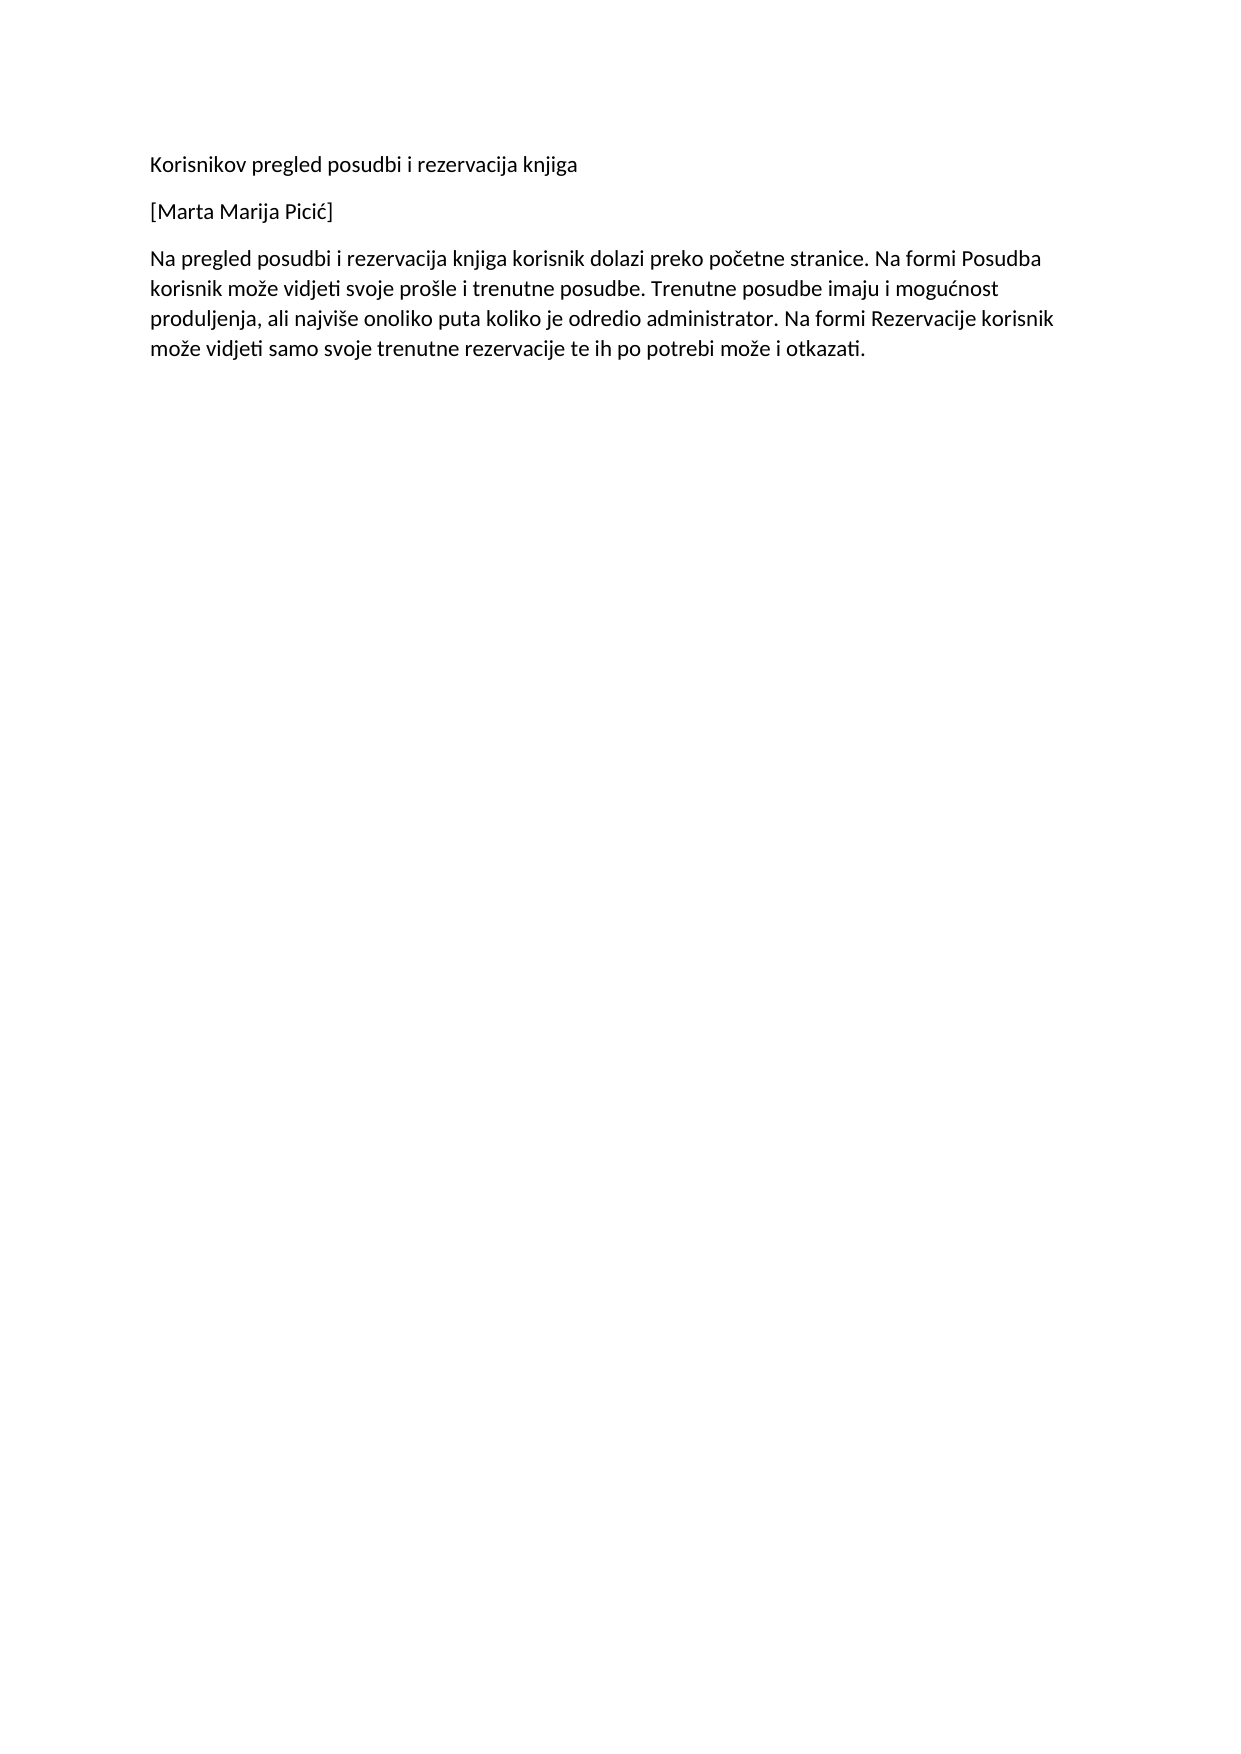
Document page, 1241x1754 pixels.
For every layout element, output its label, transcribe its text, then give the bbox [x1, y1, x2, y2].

text Na pregled posudbi i rezervacija knjiga korisnik dolazi preko početne stranice. Na formi Posudba korisnik može vidjeti svoje prošle i trenutne posudbe. Trenutne posudbe imaju i mogućnost produljenja, ali najviše onoliko puta koliko je odredio administrator. Na formi Rezervacije korisnik može vidjeti samo svoje trenutne rezervacije te ih po potrebi može i otkazati. [150, 244, 1090, 362]
text Korisnikov pregled posudbi i rezervacija knjiga [150, 150, 1090, 178]
text [Marta Marija Picić] [150, 197, 1090, 225]
